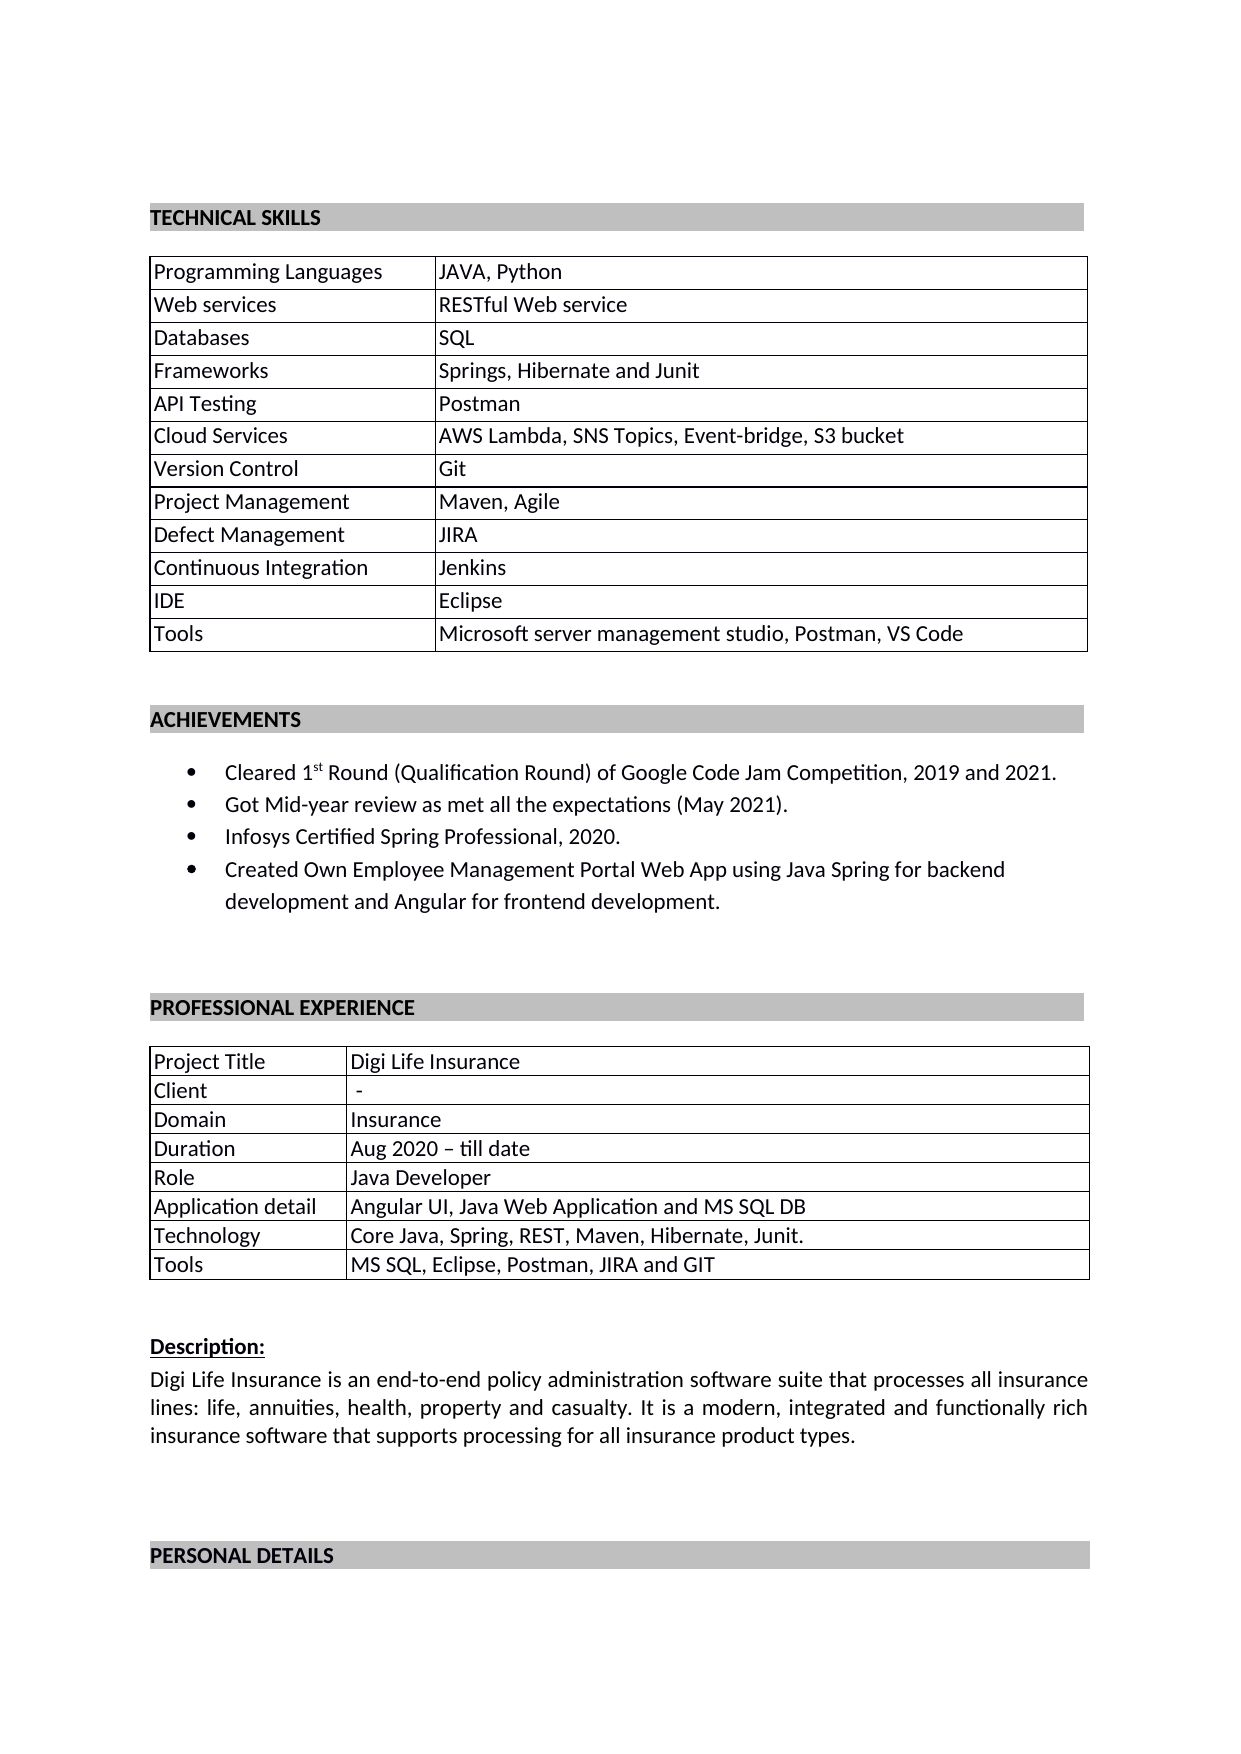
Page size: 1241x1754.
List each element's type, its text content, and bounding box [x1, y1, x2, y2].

table_cell Role [151, 1163, 346, 1191]
table_cell - [347, 1076, 1089, 1104]
table_cell Angular UI, Java Web Application and MS SQL DB [347, 1192, 1089, 1220]
text PROFESSIONAL EXPERIENCE [150, 993, 1084, 1021]
table_cell Tools [151, 619, 435, 651]
table_cell Java Developer [347, 1163, 1089, 1191]
table_cell SQL [436, 323, 1087, 355]
table_cell Cloud Services [151, 422, 435, 453]
table_header JAVA, Python [436, 257, 1087, 289]
list Infosys Certified Spring Professional, 2020. [187, 822, 1090, 851]
list Created Own Employee Management Portal Web App using Java Spring for backend development and Angular for frontend development. [187, 855, 1090, 915]
text Description: [150, 1332, 1090, 1361]
table_cell Postman [436, 389, 1087, 421]
table_cell Aug 2020 – till date [347, 1134, 1089, 1162]
table_cell Core Java, Spring, REST, Maven, Hibernate, Junit. [347, 1221, 1089, 1249]
table_cell Client [151, 1076, 346, 1104]
table_header Project Title [151, 1047, 346, 1075]
table_cell Insurance [347, 1105, 1089, 1133]
table_cell Tools [151, 1250, 346, 1278]
text TECHNICAL SKILLS [150, 203, 1084, 231]
table_cell Version Control [151, 455, 435, 486]
table_cell Git [436, 455, 1087, 486]
table_cell RESTful Web service [436, 290, 1087, 322]
text PERSONAL DETAILS [150, 1541, 1090, 1569]
table_header Programming Languages [151, 257, 435, 289]
table_cell Springs, Hibernate and Junit [436, 356, 1087, 388]
table_cell Application detail [151, 1192, 346, 1220]
table_cell JIRA [436, 520, 1087, 552]
text ACHIEVEMENTS [150, 705, 1084, 733]
table_header Digi Life Insurance [347, 1047, 1089, 1075]
list Got Mid-year review as met all the expectations (May 2021). [187, 790, 1090, 818]
text Digi Life Insurance is an end-to-end policy administration software suite that processes all insurance lines: life, annuities, health, property and casualty. It is a modern, integrated and functionally rich insurance software that supports processing for all insurance product types. [150, 1365, 1090, 1449]
table_cell Jenkins [436, 553, 1087, 585]
table_cell Project Management [151, 488, 435, 519]
table_cell Duration [151, 1134, 346, 1162]
table_cell Microsoft server management studio, Postman, VS Code [436, 619, 1087, 651]
table_cell Eclipse [436, 586, 1087, 618]
table_cell Defect Management [151, 520, 435, 552]
table_cell Continuous Integration [151, 553, 435, 585]
table_cell AWS Lambda, SNS Topics, Event-bridge, S3 bucket [436, 422, 1087, 453]
list Cleared 1st Round (Qualification Round) of Google Code Jam Competition, 2019 and 2021. [187, 758, 1090, 786]
table_cell MS SQL, Eclipse, Postman, JIRA and GIT [347, 1250, 1089, 1278]
table_cell Frameworks [151, 356, 435, 388]
table_cell Domain [151, 1105, 346, 1133]
table_cell Maven, Agile [436, 488, 1087, 519]
table_cell IDE [151, 586, 435, 618]
table_cell API Testing [151, 389, 435, 421]
table_cell Technology [151, 1221, 346, 1249]
table_cell Web services [151, 290, 435, 322]
table_cell Databases [151, 323, 435, 355]
